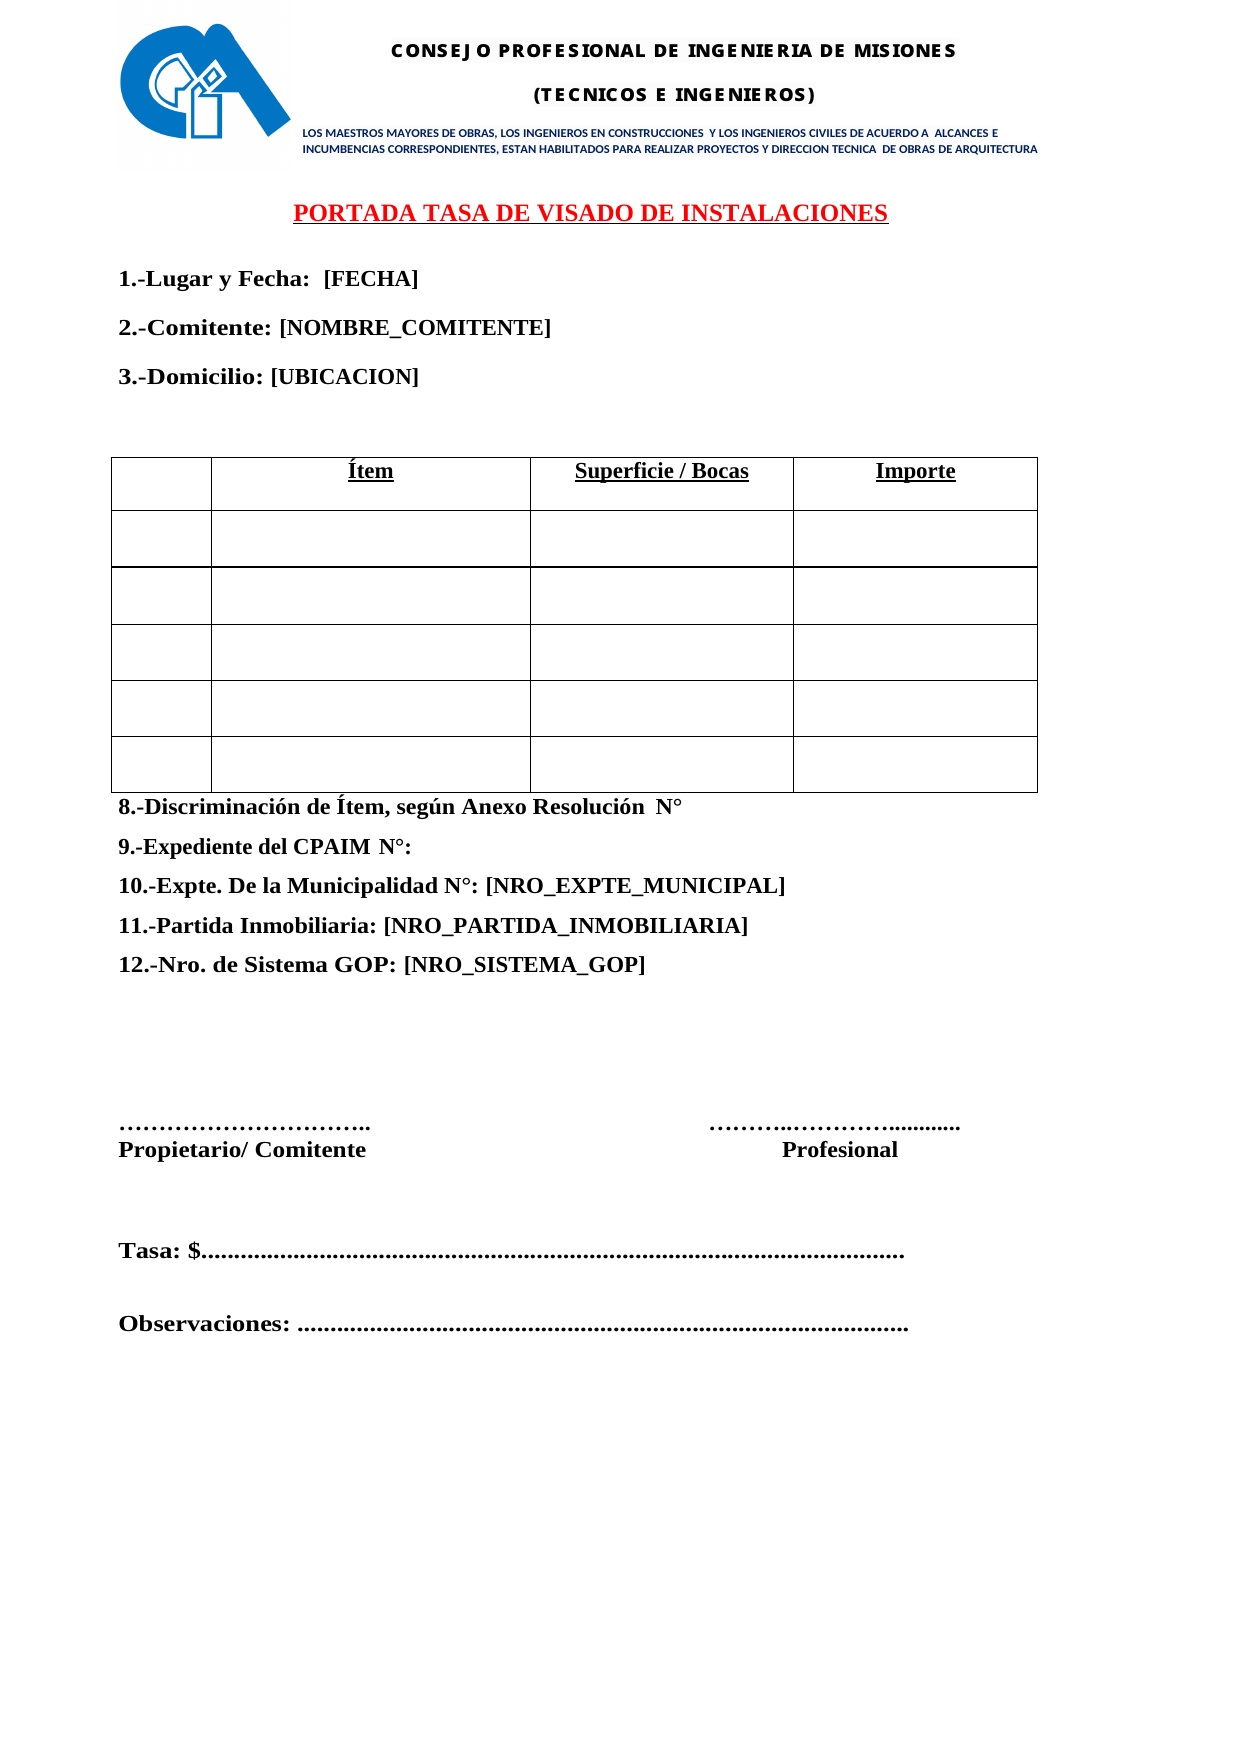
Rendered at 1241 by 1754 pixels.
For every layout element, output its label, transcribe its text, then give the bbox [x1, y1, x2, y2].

table_cell [112, 737, 211, 792]
table_cell [531, 625, 793, 680]
table_cell [531, 511, 793, 566]
table_cell [212, 511, 530, 566]
table_cell [794, 681, 1037, 736]
table_cell [212, 568, 530, 624]
text Observaciones: ............................................................................................. [118, 1310, 1063, 1336]
title PORTADA TASA DE VISADO DE INSTALACIONES [118, 198, 1063, 227]
table_cell [531, 737, 793, 792]
text ………………………….. ………..…………............ [118, 1109, 1063, 1136]
text 9.-Expediente del CPAIM N°: [118, 833, 1063, 859]
table_header Superficie / Bocas [531, 458, 793, 510]
table_cell [212, 681, 530, 736]
table_cell [112, 625, 211, 680]
table_cell [794, 625, 1037, 680]
text 11.-Partida Inmobiliaria: [NRO_PARTIDA_INMOBILIARIA] [118, 912, 1063, 938]
table_header [112, 458, 211, 510]
table_cell [794, 737, 1037, 792]
table_cell [794, 511, 1037, 566]
table_header Ítem [212, 458, 530, 510]
text 12.-Nro. de Sistema GOP: [NRO_SISTEMA_GOP] [118, 951, 1063, 978]
table_cell [212, 625, 530, 680]
table_cell [112, 511, 211, 566]
picture [118, 0, 292, 170]
table_cell [112, 568, 211, 624]
text Tasa: $........................................................................................................... [118, 1237, 1063, 1263]
text 2.-Comitente: [NOMBRE_COMITENTE] [118, 314, 1063, 340]
table_cell [212, 737, 530, 792]
table_cell [794, 568, 1037, 624]
text Propietario/ Comitente Profesional [118, 1136, 1063, 1162]
text 8.-Discriminación de Ítem, según Anexo Resolución N° [118, 489, 1063, 820]
table_cell [112, 681, 211, 736]
text 1.-Lugar y Fecha: [FECHA] [118, 265, 1063, 291]
text 3.-Domicilio: [UBICACION] [118, 363, 1063, 389]
text 10.-Expte. De la Municipalidad N°: [NRO_EXPTE_MUNICIPAL] [118, 872, 1063, 899]
table_cell [531, 568, 793, 624]
table_cell [531, 681, 793, 736]
table_header Importe [794, 458, 1037, 510]
